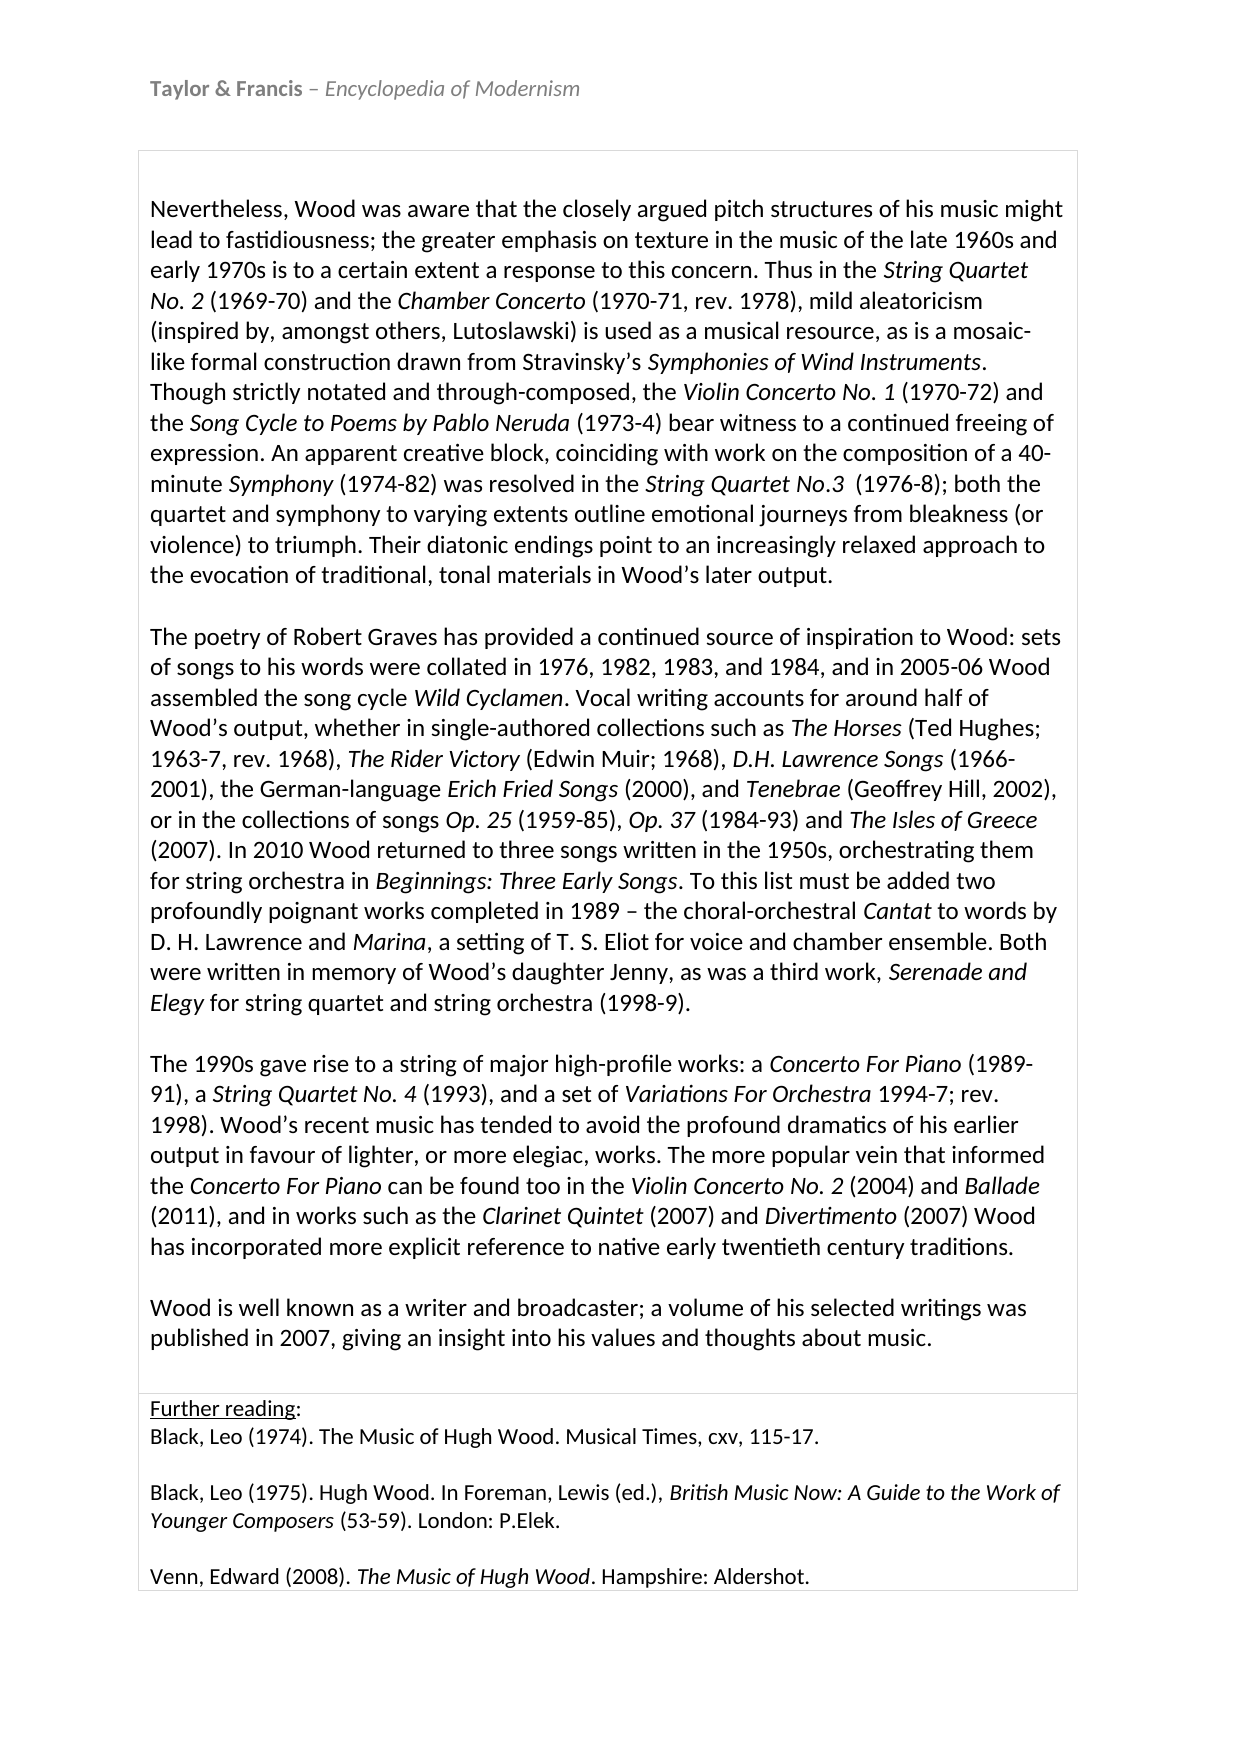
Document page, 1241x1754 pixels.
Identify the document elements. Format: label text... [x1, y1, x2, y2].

table_cell Further reading: [139, 1394, 1077, 1590]
